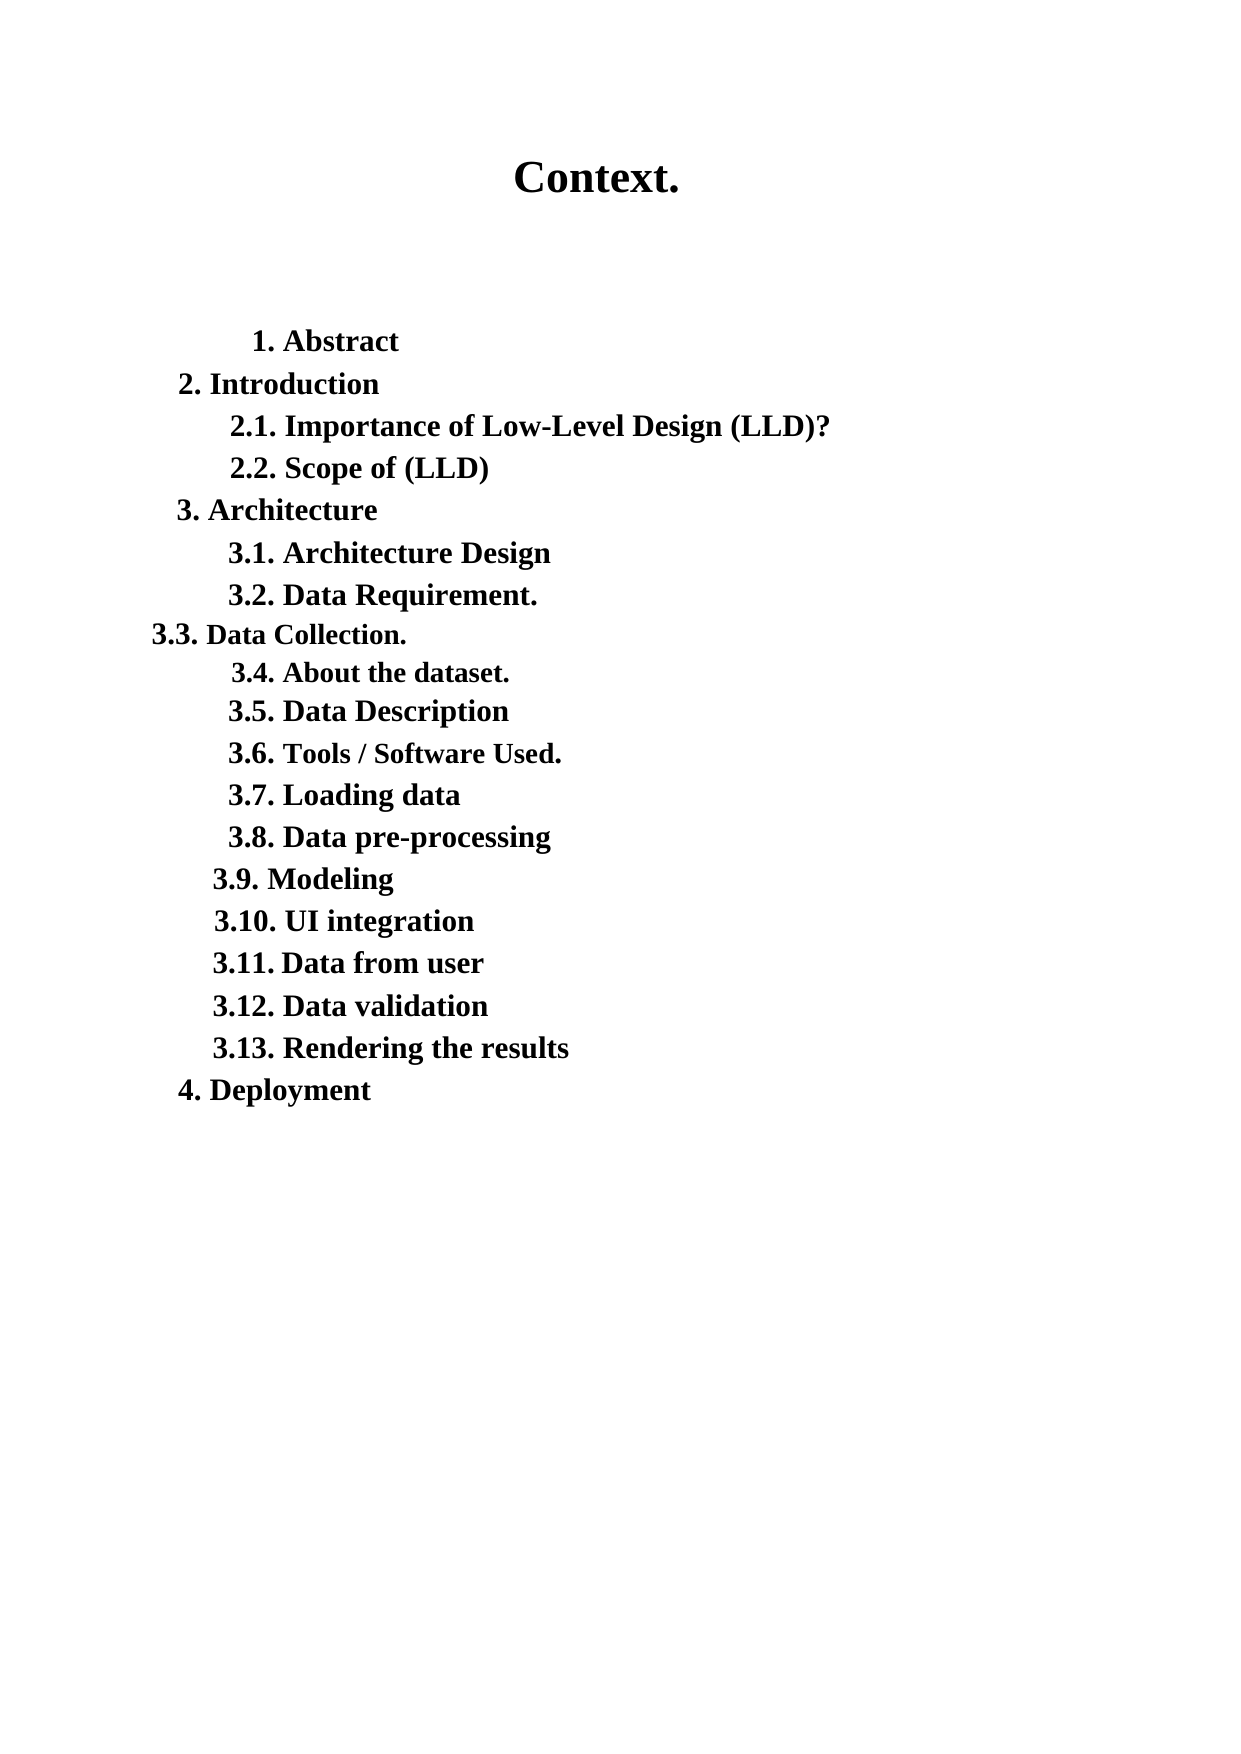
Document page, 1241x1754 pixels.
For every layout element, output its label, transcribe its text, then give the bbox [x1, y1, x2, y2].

text Context. [228, 150, 964, 203]
subtitle Loading data [228, 776, 1090, 812]
subtitle Modeling [212, 860, 1090, 896]
list About the dataset. [231, 655, 1090, 688]
list Architecture Design [228, 534, 1090, 570]
subtitle Rendering the results [212, 1029, 1090, 1065]
list Deployment [178, 1071, 1090, 1107]
subtitle Importance of Low-Level Design (LLD)? [229, 407, 1090, 443]
subtitle Abstract [251, 323, 1090, 359]
subtitle Data from user [212, 945, 1090, 981]
subtitle Architecture [176, 492, 1090, 528]
list Scope of (LLD) [229, 449, 1090, 485]
list Data validation [212, 987, 1090, 1023]
subtitle Data Description [228, 692, 1090, 728]
subtitle Data Collection. [151, 616, 1090, 652]
list Tools / Software Used. [228, 734, 1090, 770]
list UI integration [214, 903, 1090, 938]
list Data pre-processing [228, 818, 1090, 854]
list Introduction [178, 365, 1090, 401]
subtitle Data Requirement. [228, 576, 1090, 612]
